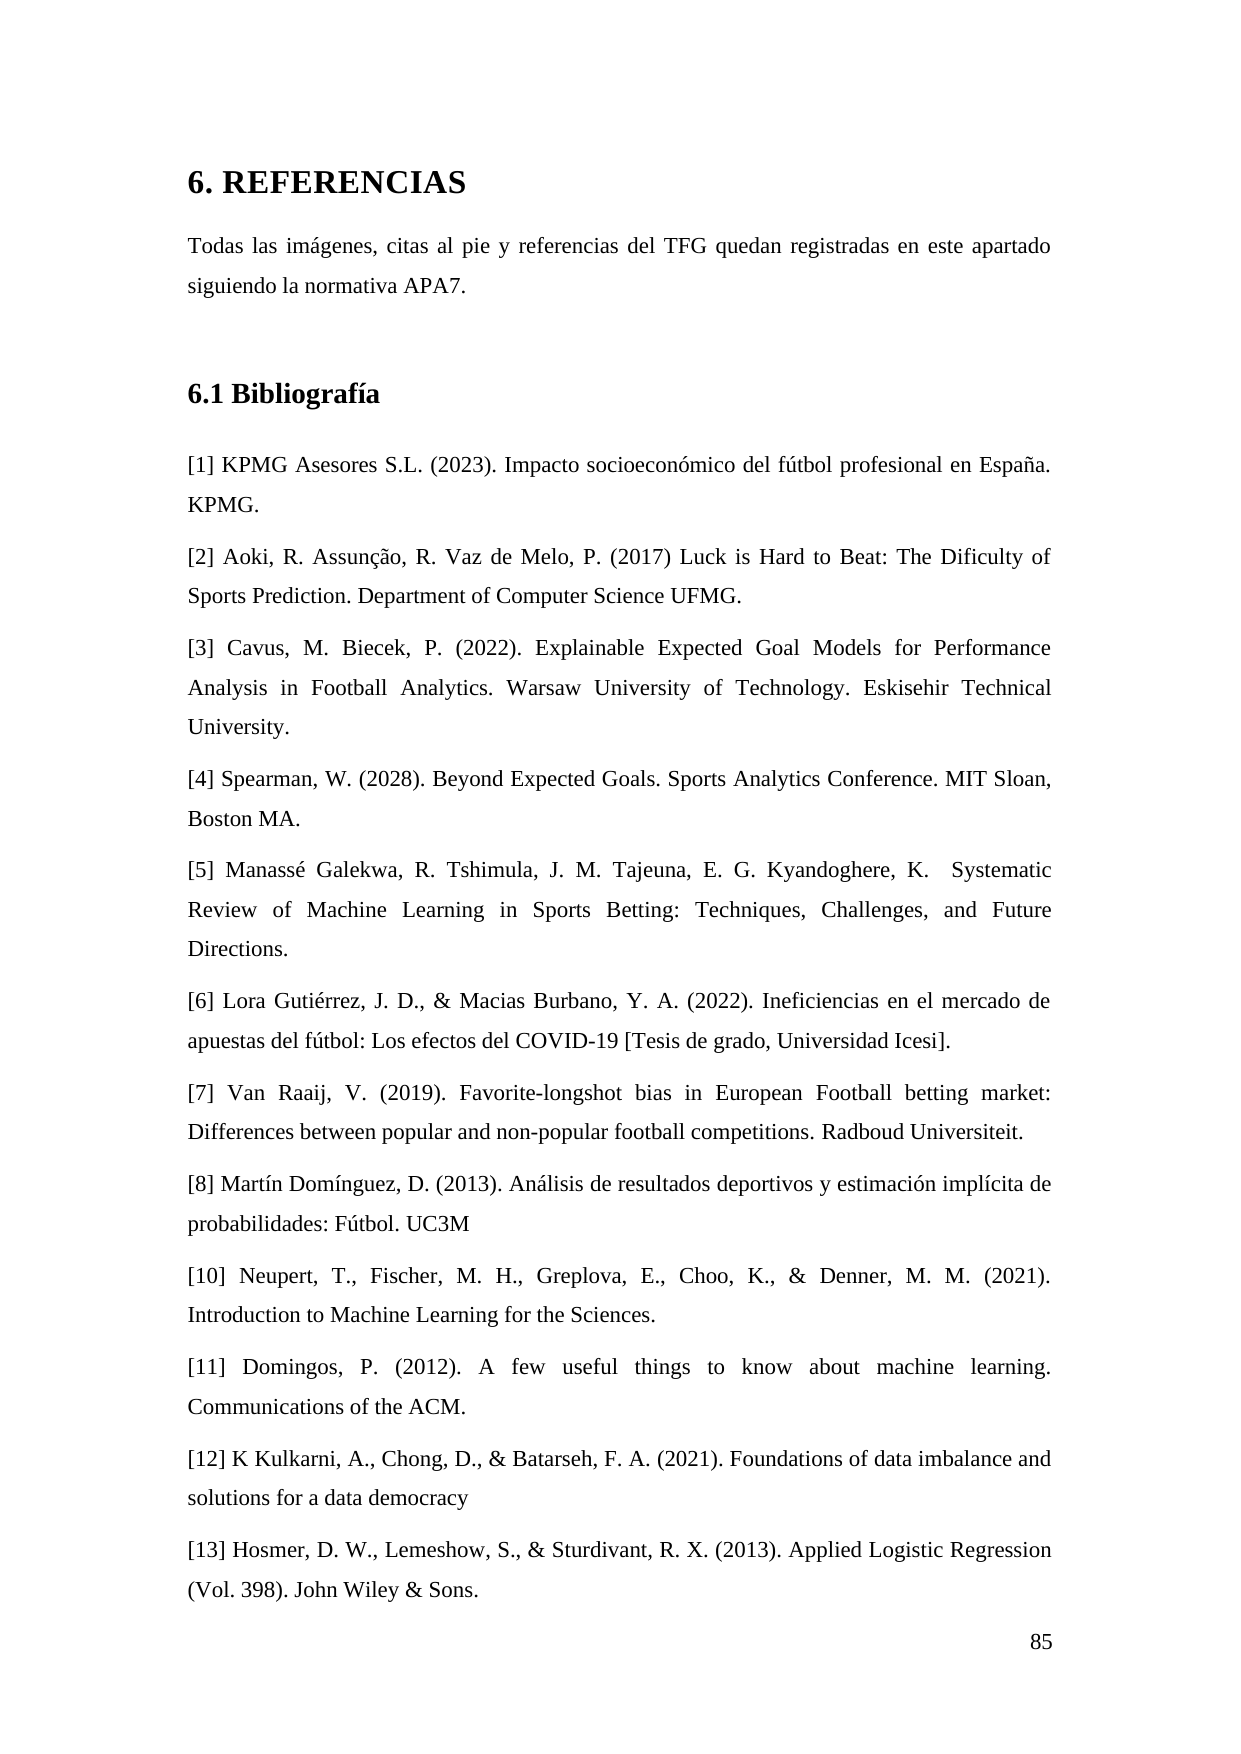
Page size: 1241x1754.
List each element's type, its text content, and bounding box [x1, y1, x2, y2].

text [2] Aoki, R. Assunção, R. Vaz de Melo, P. (2017) Luck is Hard to Beat: The Dificulty of Sports Prediction. Department of Computer Science UFMG. [187, 543, 1053, 608]
text [10] Neupert, T., Fischer, M. H., Greplova, E., Choo, K., & Denner, M. M. (2021). Introduction to Machine Learning for the Sciences. [187, 1262, 1053, 1328]
text [13] Hosmer, D. W., Lemeshow, S., & Sturdivant, R. X. (2013). Applied Logistic Regression (Vol. 398). John Wiley & Sons. [187, 1536, 1053, 1602]
text [6] Lora Gutiérrez, J. D., & Macias Burbano, Y. A. (2022). Ineficiencias en el mercado de apuestas del fútbol: Los efectos del COVID-19 [Tesis de grado, Universidad Icesi]. [187, 987, 1053, 1053]
text [8] Martín Domínguez, D. (2013). Análisis de resultados deportivos y estimación implícita de probabilidades: Fútbol. UC3M [187, 1170, 1053, 1236]
text [7] Van Raaij, V. (2019). Favorite-longshot bias in European Football betting market: Differences between popular and non-popular football competitions. Radboud Universiteit. [187, 1079, 1053, 1145]
text [12] K Kulkarni, A., Chong, D., & Batarseh, F. A. (2021). Foundations of data imbalance and solutions for a data democracy [187, 1445, 1053, 1511]
text [5] Manassé Galekwa, R. Tshimula, J. M. Tajeuna, E. G. Kyandoghere, K. Systematic Review of Machine Learning in Sports Betting: Techniques, Challenges, and Future Directions. [187, 857, 1053, 962]
subtitle 6.1 Bibliografía [187, 376, 1053, 409]
text Todas las imágenes, citas al pie y referencias del TFG quedan registradas en este apartado siguiendo la normativa APA7. [187, 232, 1053, 298]
text [4] Spearman, W. (2028). Beyond Expected Goals. Sports Analytics Conference. MIT Sloan, Boston MA. [187, 765, 1053, 831]
subtitle 6. REFERENCIAS [187, 162, 1053, 201]
text [11] Domingos, P. (2012). A few useful things to know about machine learning. Communications of the ACM. [187, 1353, 1053, 1419]
text [3] Cavus, M. Biecek, P. (2022). Explainable Expected Goal Models for Performance Analysis in Football Analytics. Warsaw University of Technology. Eskisehir Technical University. [187, 634, 1053, 739]
text [1] KPMG Asesores S.L. (2023). Impacto socioeconómico del fútbol profesional en España. KPMG. [187, 451, 1053, 517]
